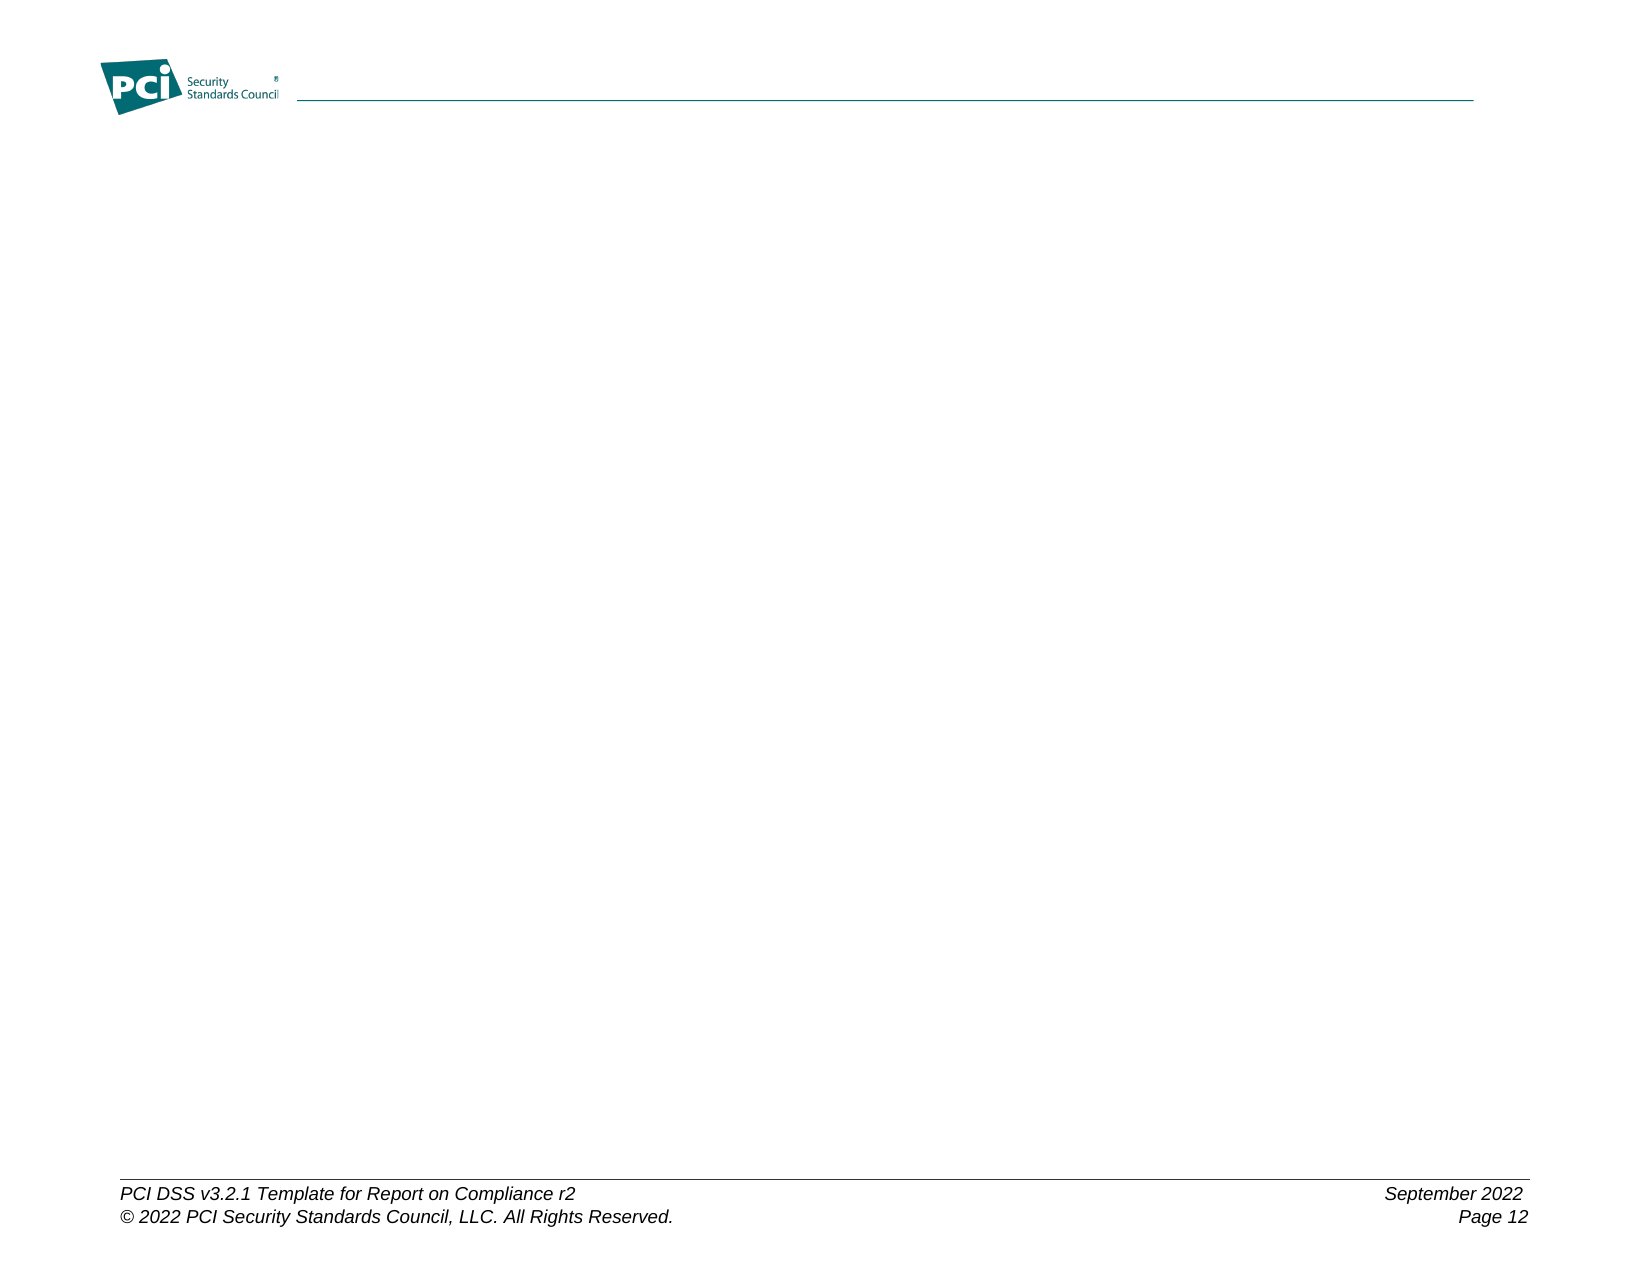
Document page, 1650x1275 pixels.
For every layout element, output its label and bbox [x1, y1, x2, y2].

picture [100, 59, 279, 115]
